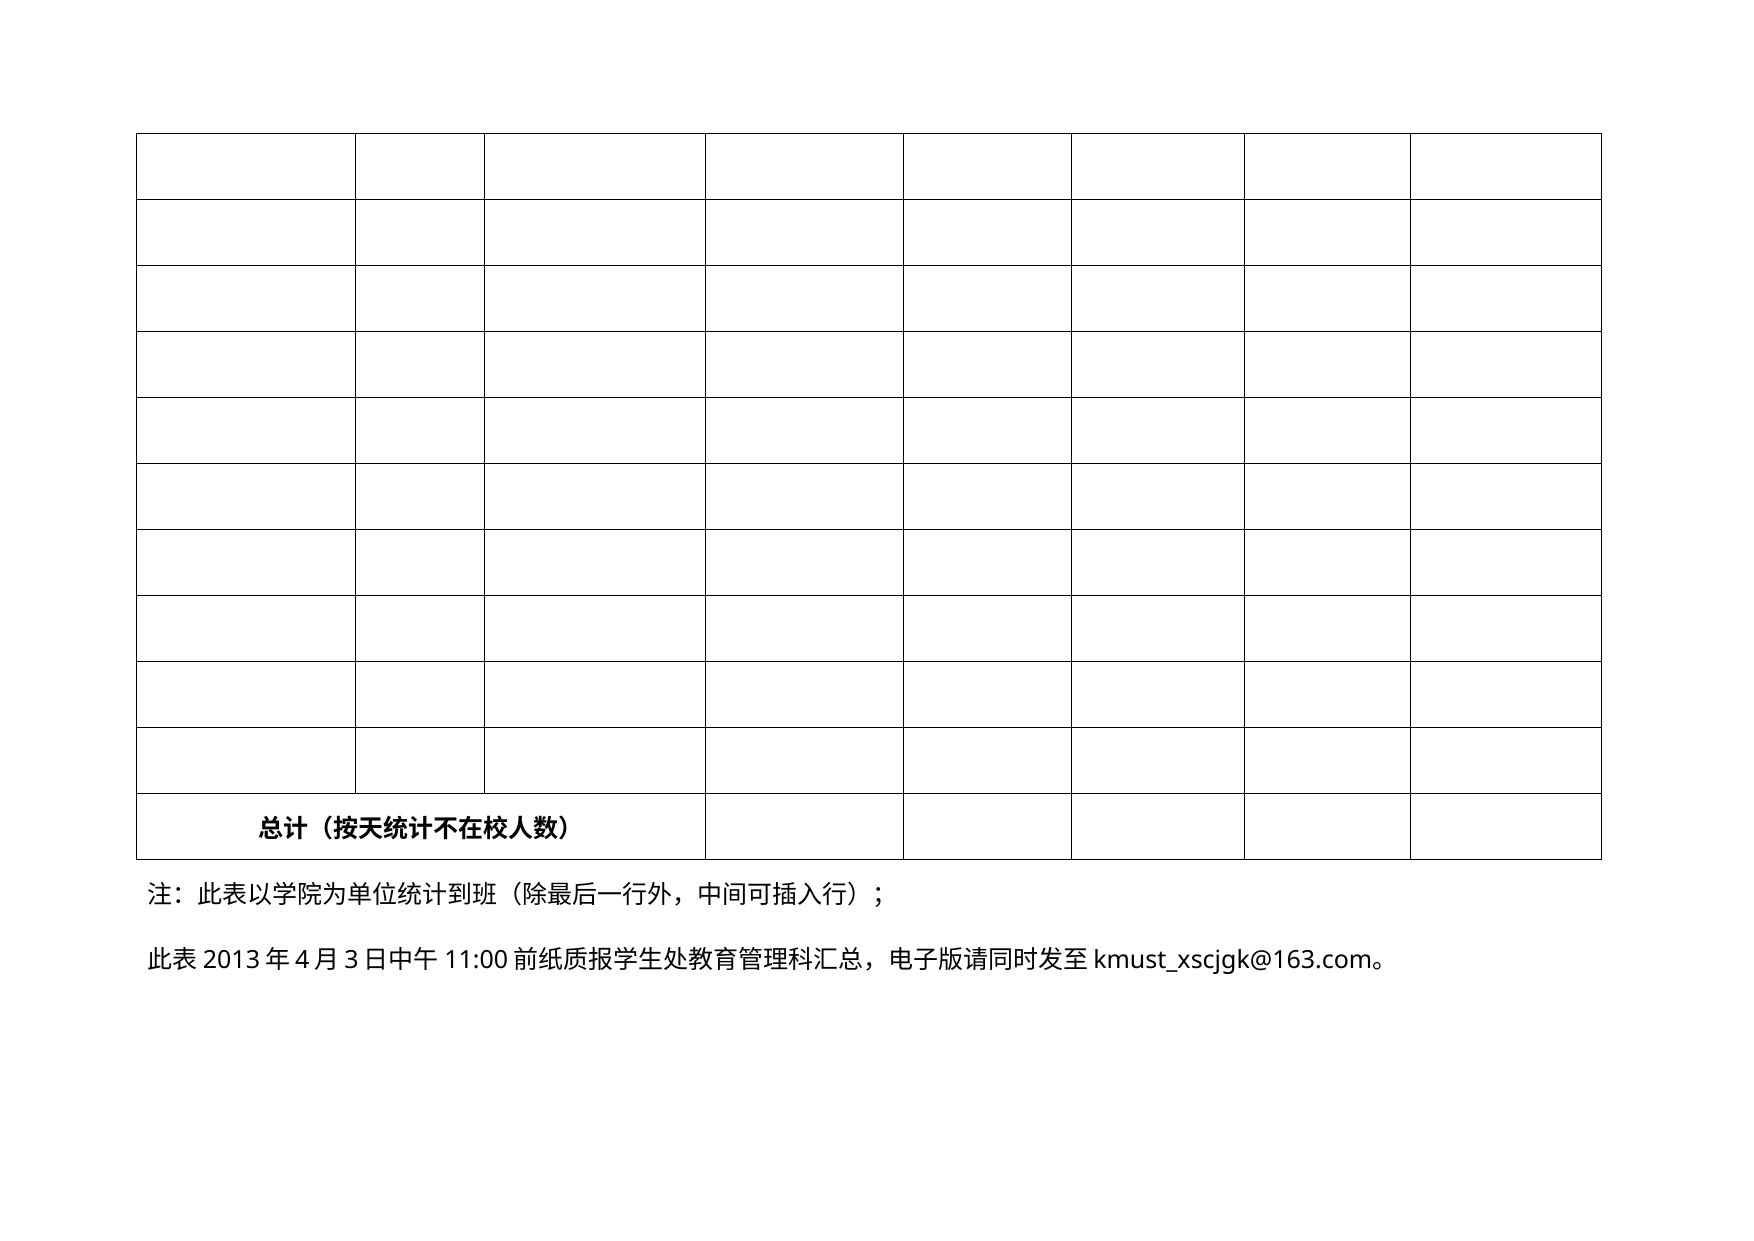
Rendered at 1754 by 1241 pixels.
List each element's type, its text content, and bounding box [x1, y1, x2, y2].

table_cell [1411, 200, 1601, 265]
table_cell [1411, 464, 1601, 529]
table_cell [1245, 464, 1410, 529]
table_cell [706, 662, 903, 727]
table_cell [1245, 398, 1410, 463]
table_cell [1411, 662, 1601, 727]
table_cell [706, 464, 903, 529]
table_cell [1245, 332, 1410, 397]
table_cell [1072, 464, 1244, 529]
table_cell [137, 530, 355, 595]
table_cell [1411, 398, 1601, 463]
table_cell [1245, 794, 1410, 859]
table_cell [1411, 530, 1601, 595]
table_cell [137, 200, 355, 265]
table_cell [706, 200, 903, 265]
table_cell [137, 728, 355, 793]
table_cell [1245, 134, 1410, 199]
table_cell [706, 398, 903, 463]
table_cell [1245, 596, 1410, 661]
table_cell [1245, 200, 1410, 265]
table_cell [1411, 332, 1601, 397]
table_cell [137, 134, 355, 199]
table_cell [356, 728, 484, 793]
table_cell [706, 596, 903, 661]
table_cell [904, 266, 1071, 331]
table_cell [137, 266, 355, 331]
table_cell [137, 398, 355, 463]
table_cell [485, 662, 705, 727]
table_cell [485, 332, 705, 397]
table_cell [1245, 728, 1410, 793]
table_cell [1245, 662, 1410, 727]
text 此表2013年4月3日中午 11:00前纸质报学生处教育管理科汇总，电子版请同时发至kmust_xscjgk@163.com。 [148, 925, 1606, 990]
table_cell [1072, 530, 1244, 595]
table_cell [485, 464, 705, 529]
table_cell [904, 200, 1071, 265]
table_cell [706, 728, 903, 793]
table_cell [706, 332, 903, 397]
table_cell [706, 266, 903, 331]
table_cell [904, 728, 1071, 793]
table_cell [356, 266, 484, 331]
table_cell [1072, 200, 1244, 265]
table_cell [485, 530, 705, 595]
table_cell [706, 134, 903, 199]
table_cell [706, 794, 903, 859]
table_cell [1245, 266, 1410, 331]
table_cell [137, 332, 355, 397]
table_cell [356, 200, 484, 265]
table_cell [1072, 794, 1244, 859]
table_cell [904, 596, 1071, 661]
table_cell [904, 332, 1071, 397]
table_cell [356, 596, 484, 661]
table_cell [356, 398, 484, 463]
table_cell [485, 398, 705, 463]
table_cell [1072, 398, 1244, 463]
table_cell 总计（按天统计不在校人数） [137, 794, 705, 859]
table_cell [356, 662, 484, 727]
table_cell [1411, 266, 1601, 331]
table_cell [904, 662, 1071, 727]
table_cell [356, 332, 484, 397]
table_cell [904, 530, 1071, 595]
table_cell [1072, 134, 1244, 199]
table_cell [137, 662, 355, 727]
table_cell [137, 464, 355, 529]
table_cell [485, 596, 705, 661]
table_cell [904, 134, 1071, 199]
table_cell [356, 464, 484, 529]
table_cell [1072, 332, 1244, 397]
table_cell [356, 530, 484, 595]
table_cell [706, 530, 903, 595]
table_cell [1072, 662, 1244, 727]
table_cell [1411, 134, 1601, 199]
table_cell [485, 728, 705, 793]
table_cell [137, 596, 355, 661]
table_cell [1245, 530, 1410, 595]
table_cell [485, 134, 705, 199]
table_cell [1411, 794, 1601, 859]
table_cell [904, 464, 1071, 529]
table_cell [485, 200, 705, 265]
table_cell [904, 794, 1071, 859]
table_cell [1411, 596, 1601, 661]
text 注：此表以学院为单位统计到班（除最后一行外，中间可插入行）； [148, 860, 1606, 925]
table_cell [1411, 728, 1601, 793]
table_cell [1072, 728, 1244, 793]
table_cell [356, 134, 484, 199]
table_cell [485, 266, 705, 331]
table_cell [904, 398, 1071, 463]
table_cell [1072, 596, 1244, 661]
table_cell [1072, 266, 1244, 331]
